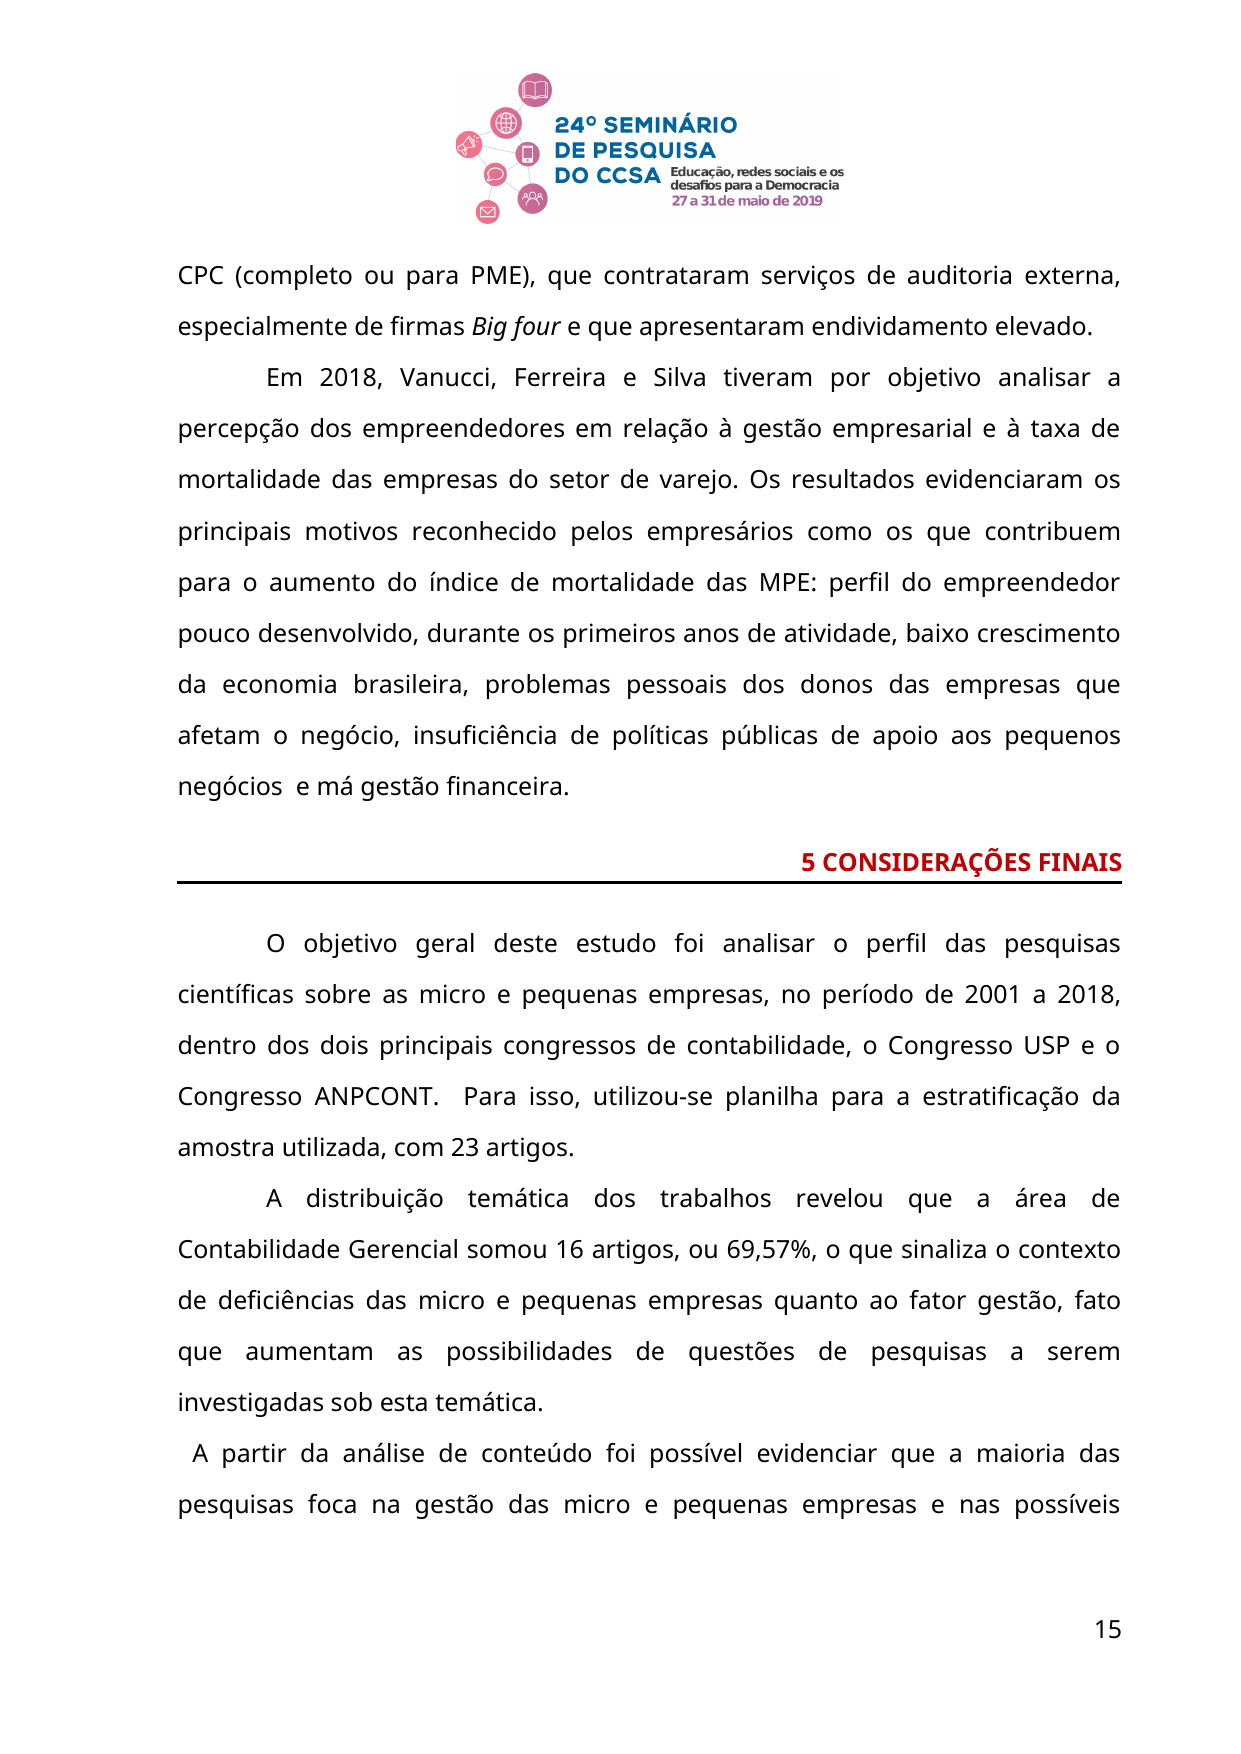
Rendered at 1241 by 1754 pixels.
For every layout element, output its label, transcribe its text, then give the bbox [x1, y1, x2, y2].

subtitle 5 CONSIDERAÇÕES FINAIS [177, 844, 1122, 881]
text Em 2018, Vanucci, Ferreira e Silva tiveram por objetivo analisar a percepção dos empreendedores em relação à gestão empresarial e à taxa de mortalidade das empresas do setor de varejo. Os resultados evidenciaram os principais motivos reconhecido pelos empresários como os que contribuem para o aumento do índice de mortalidade das MPE: perfil do empreendedor pouco desenvolvido, durante os primeiros anos de atividade, baixo crescimento da economia brasileira, problemas pessoais dos donos das empresas que afetam o negócio, insuficiência de políticas públicas de apoio aos pequenos negócios e má gestão financeira. [177, 360, 1122, 802]
text A distribuição temática dos trabalhos revelou que a área de Contabilidade Gerencial somou 16 artigos, ou 69,57%, o que sinaliza o contexto de deficiências das micro e pequenas empresas quanto ao fator gestão, fato que aumentam as possibilidades de questões de pesquisas a serem investigadas sob esta temática. [177, 1181, 1122, 1419]
text O objetivo geral deste estudo foi analisar o perfil das pesquisas científicas sobre as micro e pequenas empresas, no período de 2001 a 2018, dentro dos dois principais congressos de contabilidade, o Congresso USP e o Congresso ANPCONT. Para isso, utilizou-se planilha para a estratificação da amostra utilizada, com 23 artigos. [177, 926, 1122, 1164]
picture [455, 73, 844, 224]
